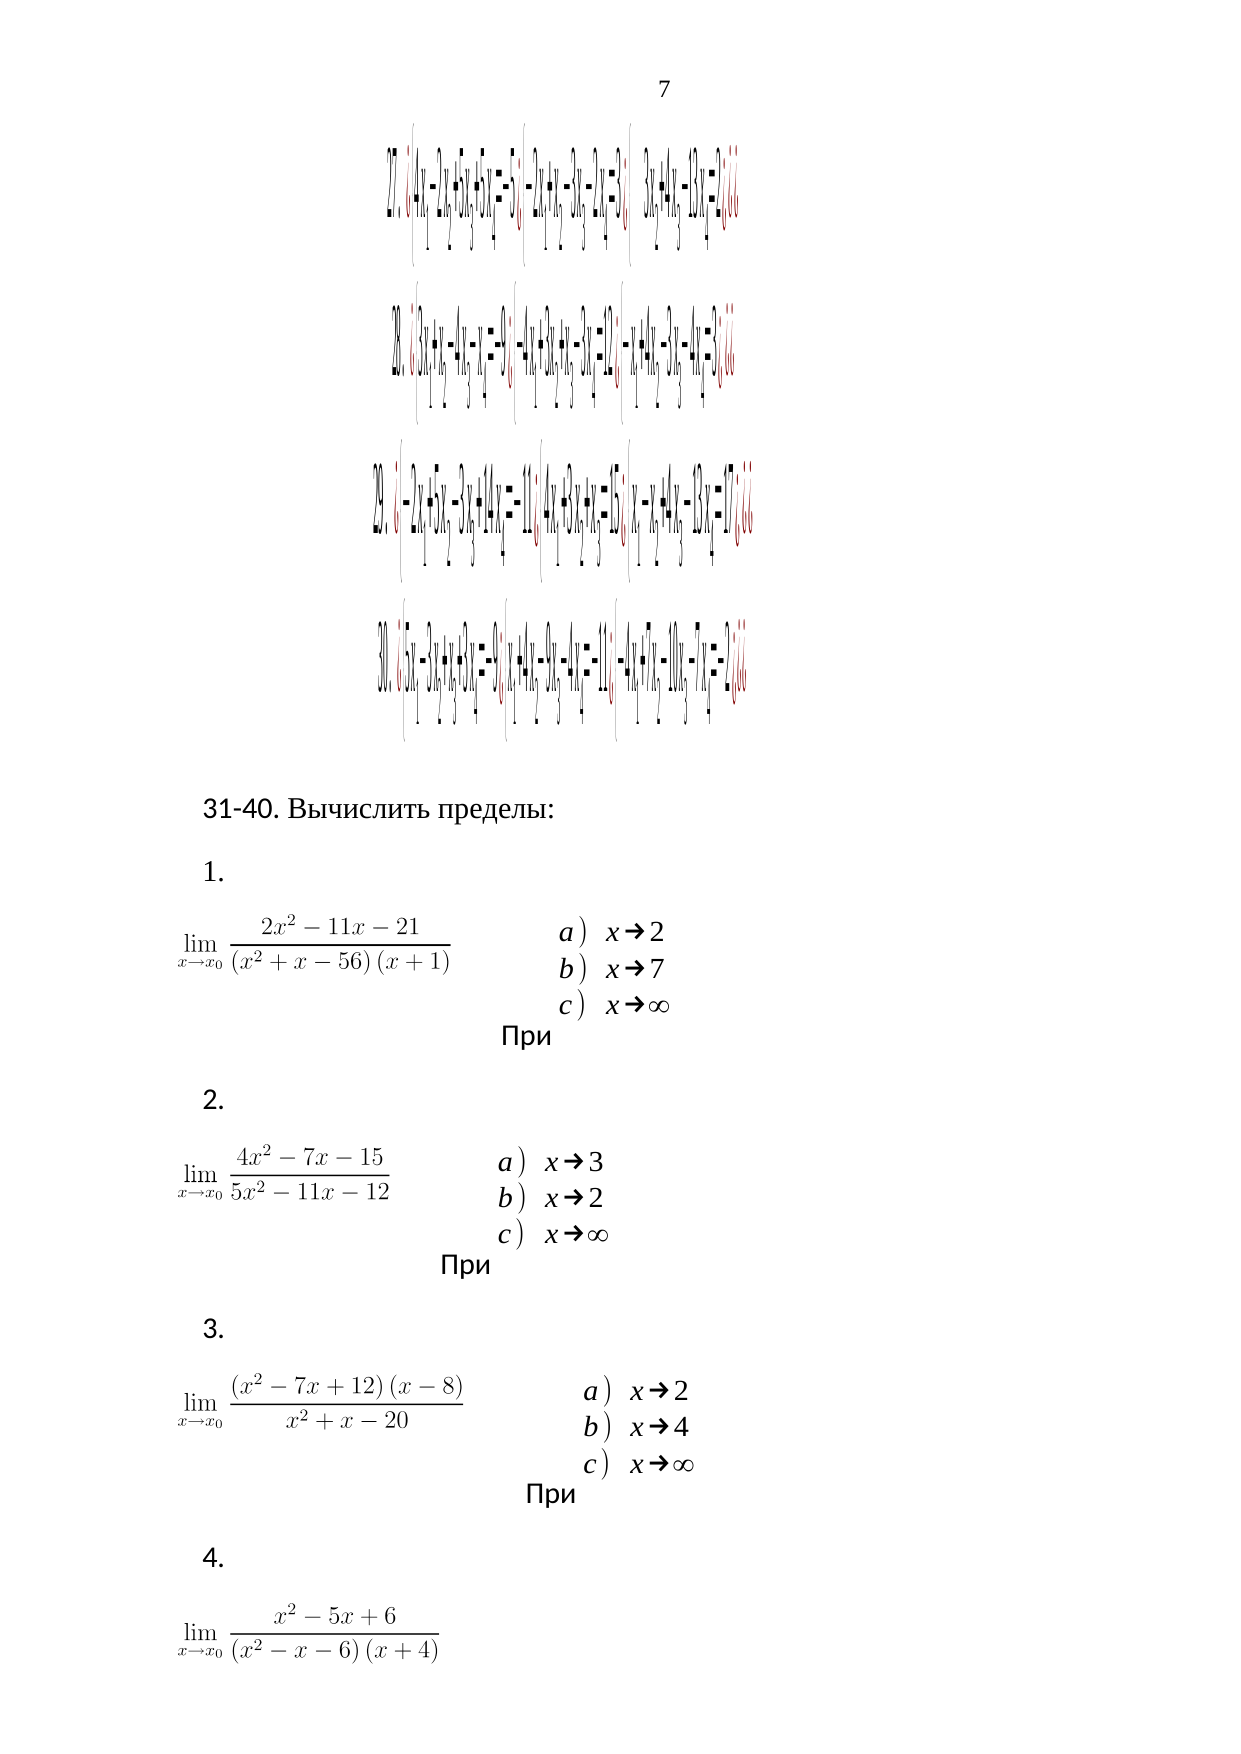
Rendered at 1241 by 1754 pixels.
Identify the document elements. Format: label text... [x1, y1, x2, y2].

text При [202, 914, 1134, 1052]
text При [214, 1373, 1134, 1511]
picture [177, 1373, 464, 1430]
picture [177, 913, 451, 975]
text При [202, 1144, 1134, 1282]
picture [177, 1143, 390, 1200]
picture [177, 1602, 440, 1664]
text 31-40. Вычислить пределы: [202, 789, 1134, 826]
